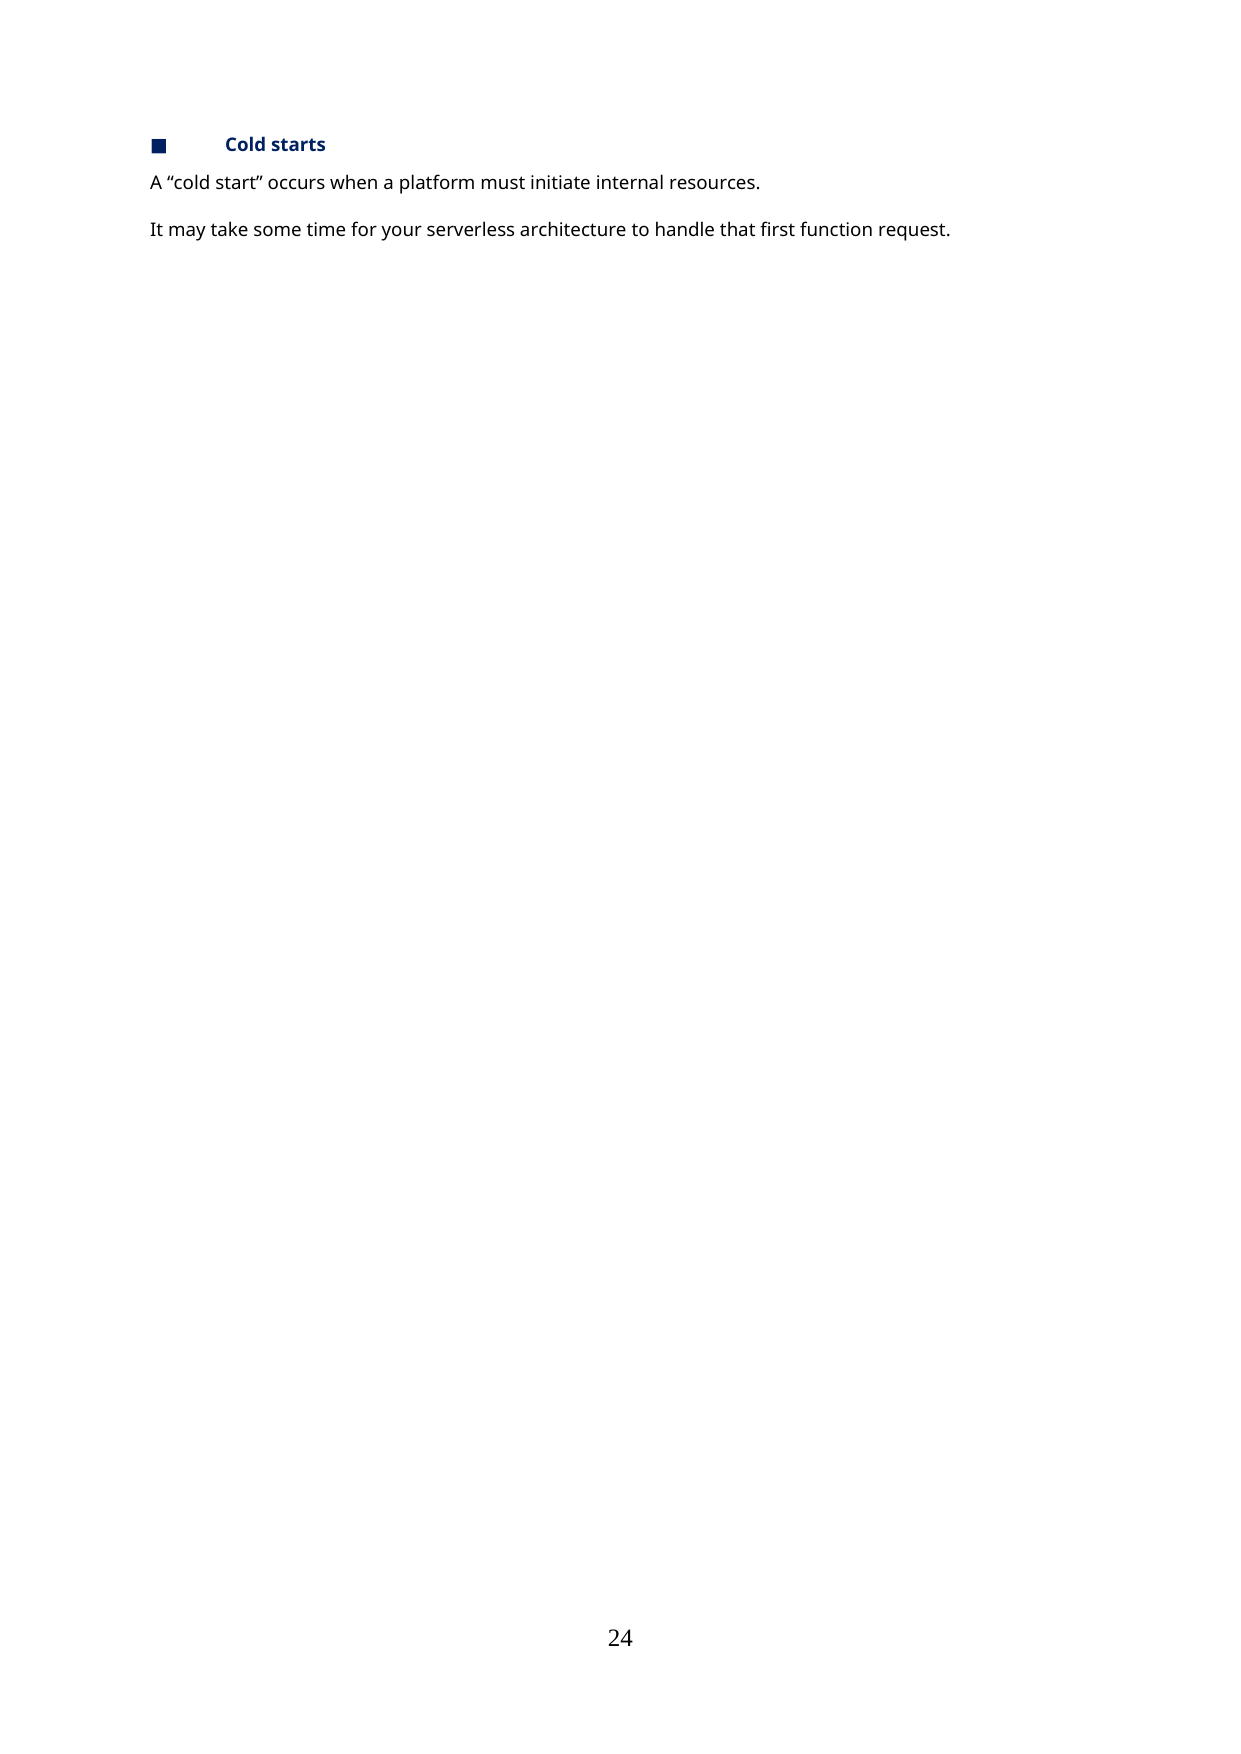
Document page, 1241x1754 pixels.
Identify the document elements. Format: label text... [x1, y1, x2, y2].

subtitle Cold starts [150, 131, 1090, 157]
text It may take some time for your serverless architecture to handle that first function request. [150, 216, 1090, 241]
text A “cold start” occurs when a platform must initiate internal resources. [150, 169, 1090, 195]
